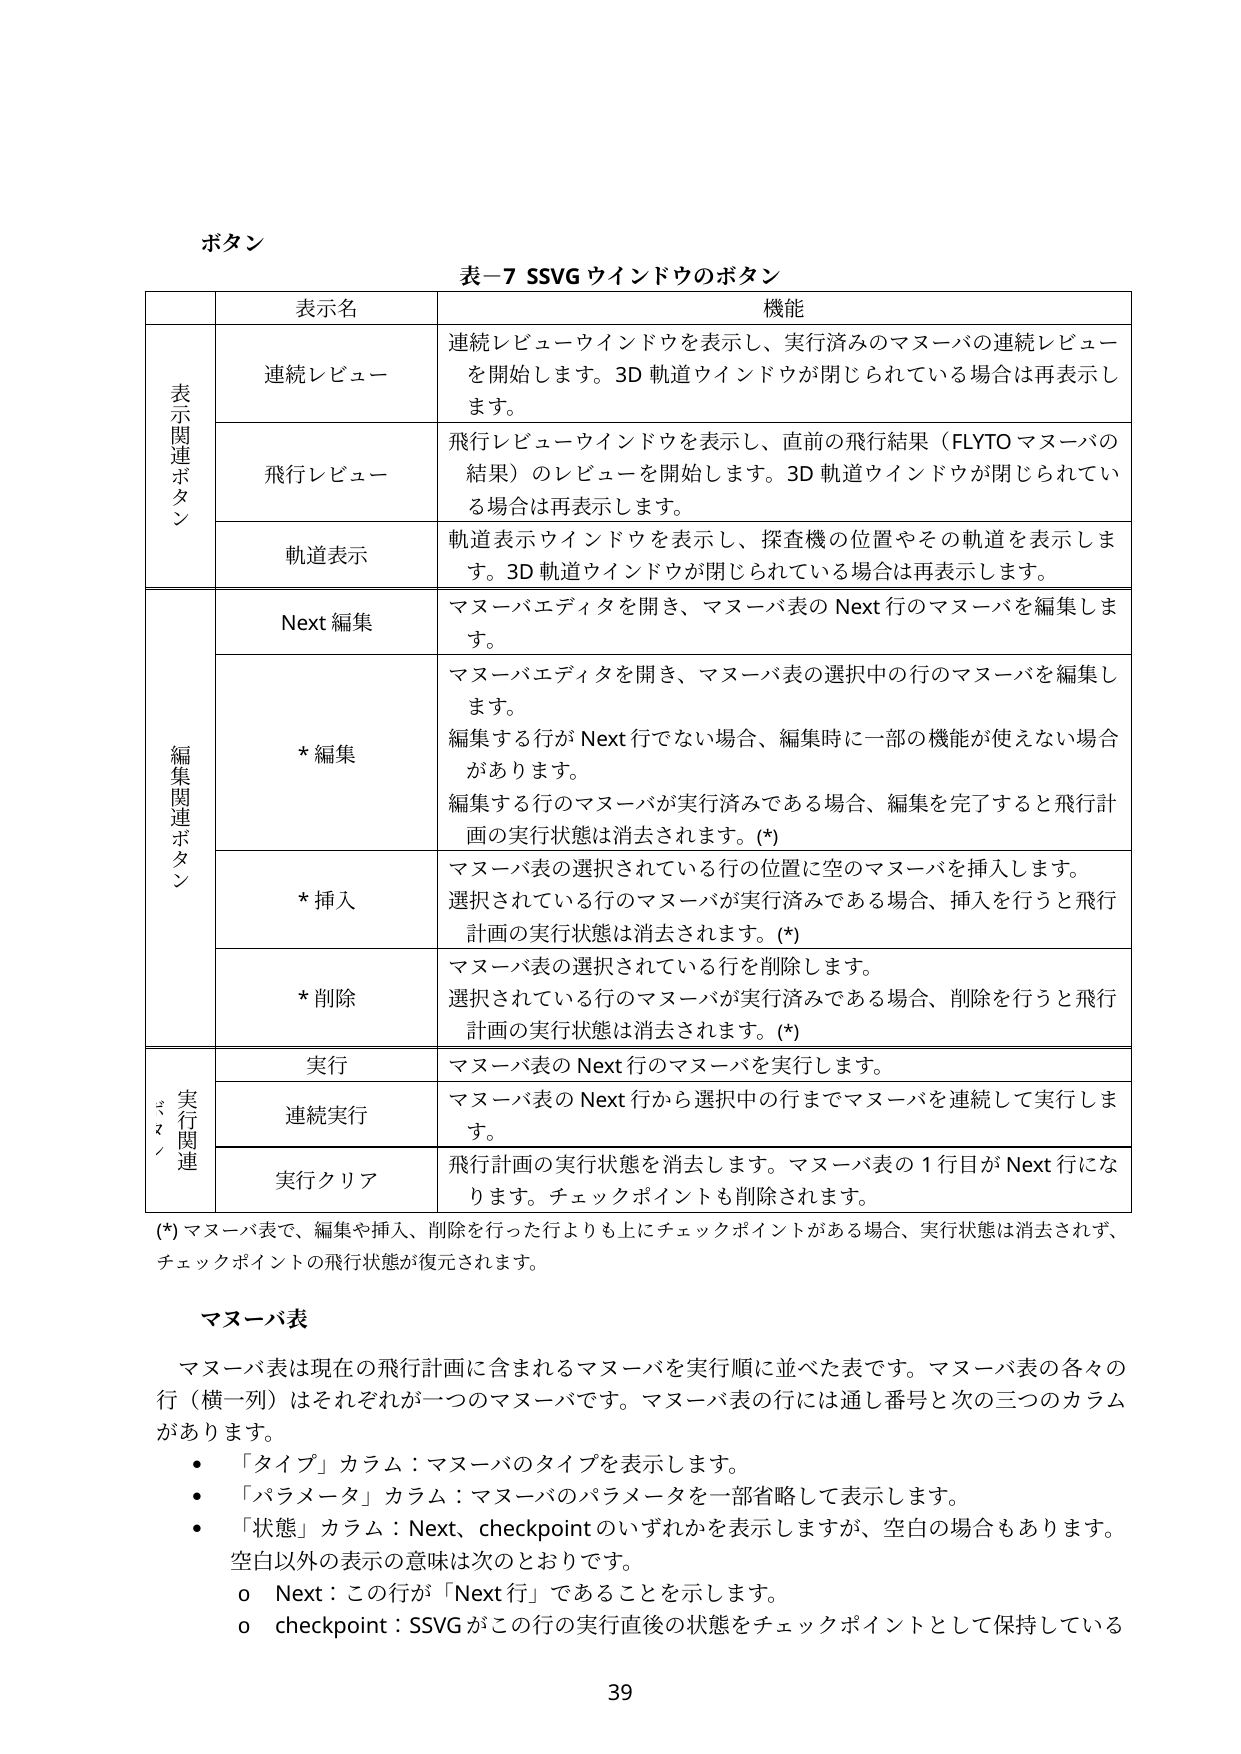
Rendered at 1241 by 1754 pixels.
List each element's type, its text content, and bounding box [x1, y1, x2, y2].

subtitle ボタン [200, 226, 1128, 258]
table_cell 実行関連 ボタン [146, 1049, 215, 1212]
table_cell 連続実行 [216, 1082, 437, 1146]
table_cell 連続レビュー [216, 325, 437, 422]
table_cell マヌーバ表の選択されている行の位置に空のマヌーバを挿入します。 選択されている行のマヌーバが実行済みである場合、挿入を行うと飛行計画の実行状態は消去されます。(*) [438, 851, 1131, 948]
table_cell 飛行計画の実行状態を消去します。マヌーバ表の1行目がNext行になります。チェックポイントも削除されます。 [438, 1148, 1131, 1212]
subtitle マヌーバ表 [200, 1302, 1128, 1334]
list 「状態」カラム：Next、checkpointのいずれかを表示しますが、空白の場合もあります。空白以外の表示の意味は次のとおりです。 [193, 1511, 1128, 1576]
table_cell 表示関連ボタン [146, 325, 215, 587]
table_header 機能 [438, 292, 1131, 324]
list Next：この行が「Next行」であることを示します。 [237, 1576, 1128, 1608]
table_cell 軌道表示ウインドウを表示し、探査機の位置やその軌道を表示します。3D 軌道ウインドウが閉じられている場合は再表示します。 [438, 522, 1131, 587]
table_cell マヌーバ表の選択されている行を削除します。 選択されている行のマヌーバが実行済みである場合、削除を行うと飛行計画の実行状態は消去されます。(*) [438, 949, 1131, 1046]
table_cell 飛行レビューウインドウを表示し、直前の飛行結果（FLYTOマヌーバの結果）のレビューを開始します。3D 軌道ウインドウが閉じられている場合は再表示します。 [438, 423, 1131, 521]
table_cell * 削除 [216, 949, 437, 1046]
table_header [146, 292, 215, 324]
table_cell マヌーバ表のNext行から選択中の行までマヌーバを連続して実行します。 [438, 1082, 1131, 1146]
table_cell マヌーバエディタを開き、マヌーバ表の選択中の行のマヌーバを編集します。 編集する行がNext行でない場合、編集時に一部の機能が使えない場合があります。 編集する行のマヌーバが実行済みである場合、編集を完了すると飛行計画の実行状態は消去されます。(*) [438, 655, 1131, 850]
table_cell 実行クリア [216, 1148, 437, 1212]
table_cell Next 編集 [216, 590, 437, 654]
table_cell 軌道表示 [216, 522, 437, 587]
table_cell 編集関連ボタン [146, 590, 215, 1046]
table_header 表示名 [216, 292, 437, 324]
text マヌーバ表は現在の飛行計画に含まれるマヌーバを実行順に並べた表です。マヌーバ表の各々の行（横一列）はそれぞれが一つのマヌーバです。マヌーバ表の行には通し番号と次の三つのカラムがあります。 [156, 1350, 1128, 1447]
table_cell マヌーバ表のNext行のマヌーバを実行します。 [438, 1049, 1131, 1081]
table_cell * 挿入 [216, 851, 437, 948]
list 「タイプ」カラム：マヌーバのタイプを表示します。 [193, 1447, 1128, 1479]
list 「パラメータ」カラム：マヌーバのパラメータを一部省略して表示します。 [193, 1479, 1128, 1511]
table_cell * 編集 [216, 655, 437, 850]
table_cell 飛行レビュー [216, 423, 437, 521]
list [237, 1608, 1128, 1640]
table_cell 実行 [216, 1049, 437, 1081]
table_cell 連続レビューウインドウを表示し、実行済みのマヌーバの連続レビューを開始します。3D 軌道ウインドウが閉じられている場合は再表示します。 [438, 325, 1131, 422]
table_cell マヌーバエディタを開き、マヌーバ表のNext行のマヌーバを編集します。 [438, 590, 1131, 654]
text (*) マヌーバ表で、編集や挿入、削除を行った行よりも上にチェックポイントがある場合、実行状態は消去されず、チェックポイントの飛行状態が復元されます。 [156, 1213, 1128, 1277]
